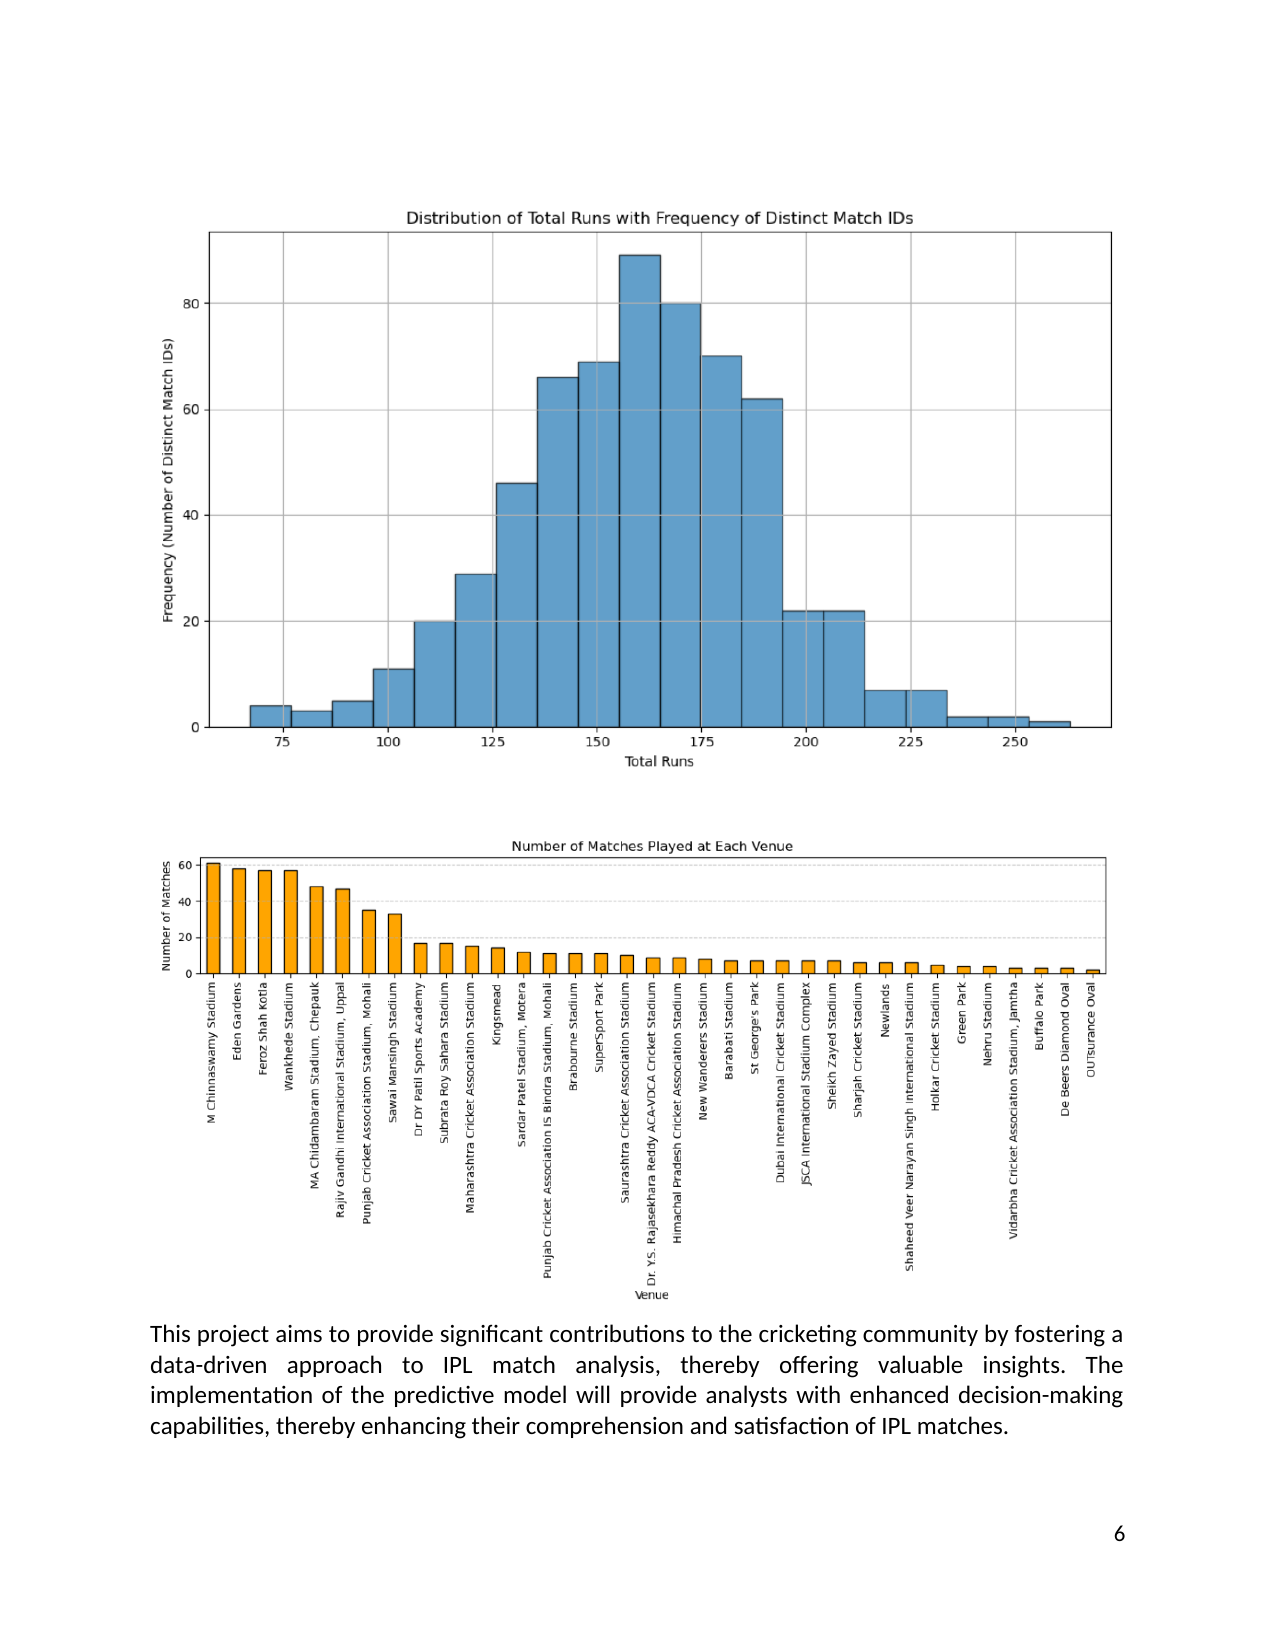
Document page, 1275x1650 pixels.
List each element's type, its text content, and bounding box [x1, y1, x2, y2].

text This project aims to provide significant contributions to the cricketing community by fostering a data-driven approach to IPL match analysis, thereby offering valuable insights. The implementation of the predictive model will provide analysts with enhanced decision-making capabilities, thereby enhancing their comprehension and satisfaction of IPL matches. [150, 1319, 1125, 1440]
picture [150, 198, 1125, 780]
picture [150, 828, 1125, 1319]
